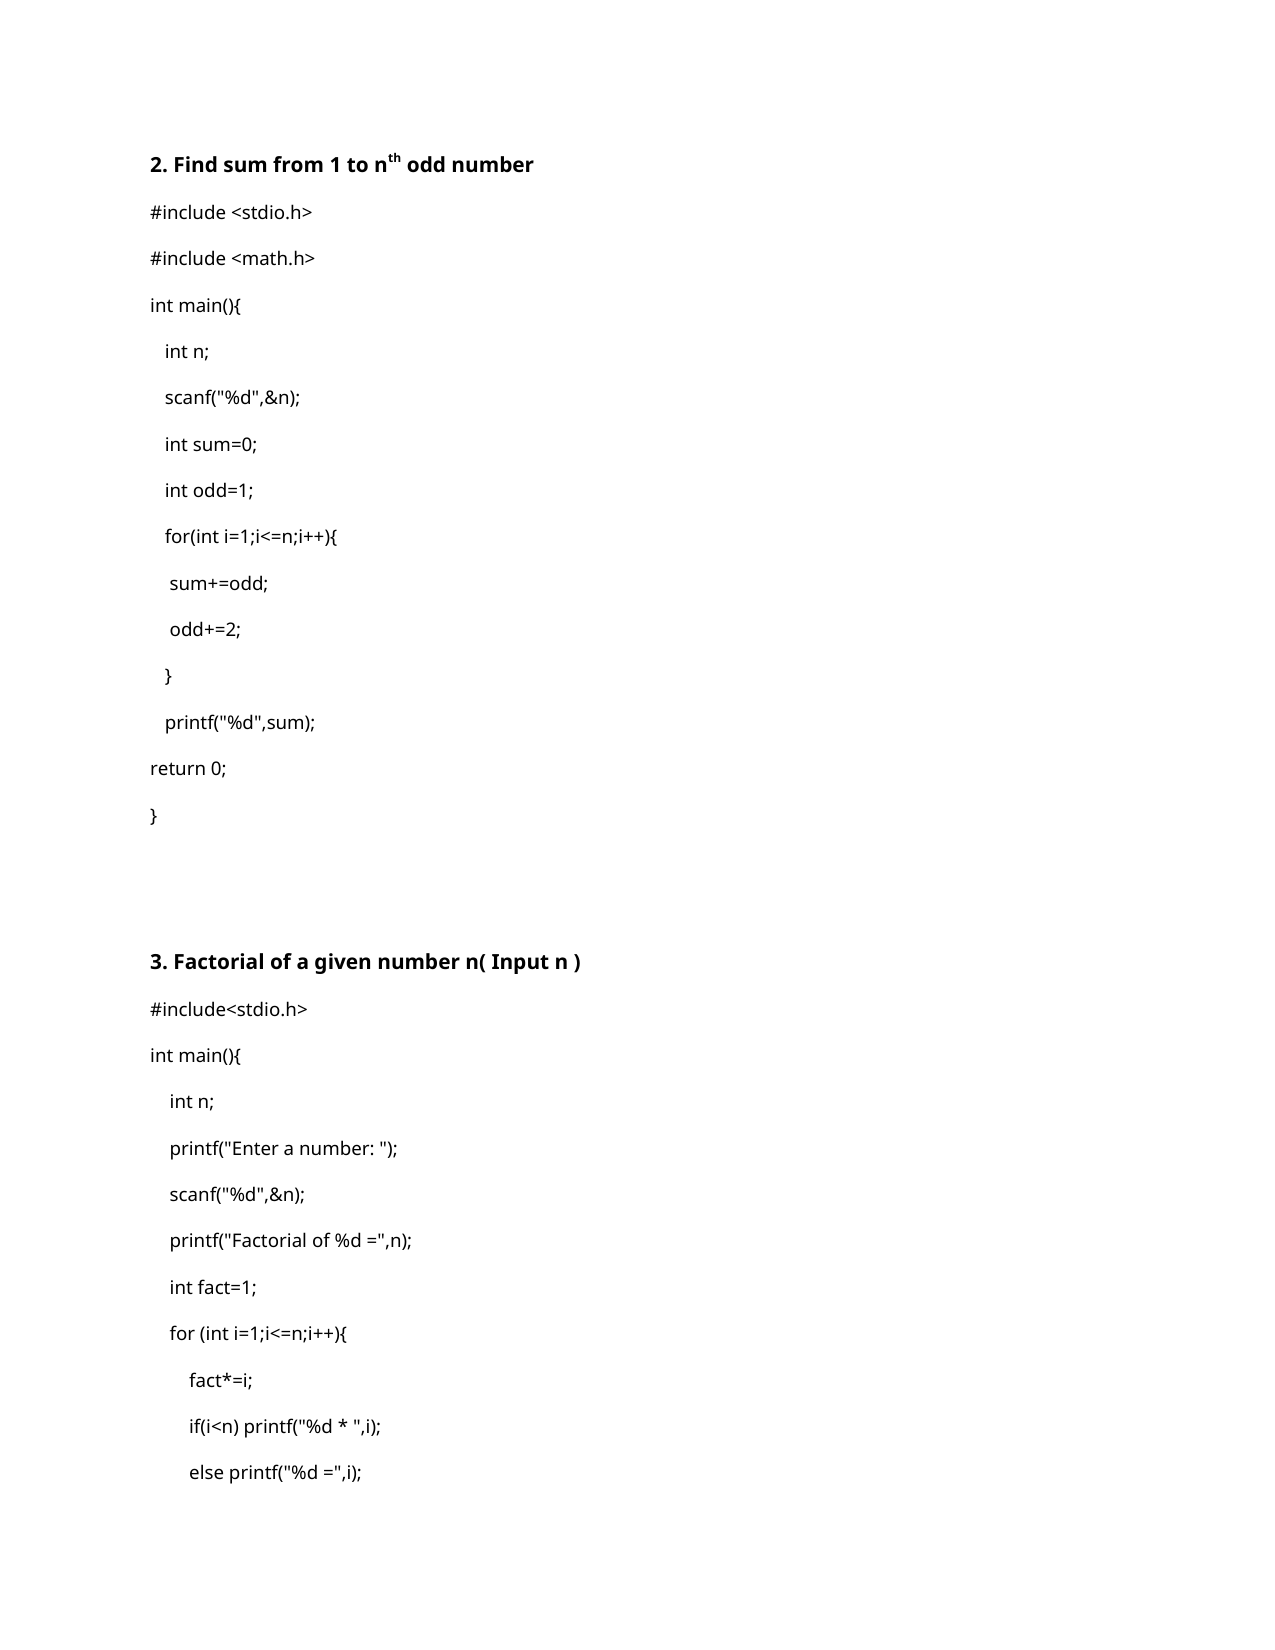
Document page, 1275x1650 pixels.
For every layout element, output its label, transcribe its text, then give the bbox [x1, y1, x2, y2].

text printf("Enter a number: "); [150, 1135, 1125, 1161]
text fact*=i; [150, 1367, 1125, 1392]
text for(int i=1;i<=n;i++){ [150, 524, 1125, 549]
text #include <stdio.h> [150, 199, 1125, 225]
text sum+=odd; [150, 570, 1125, 596]
text int n; [150, 1089, 1125, 1114]
text 3. Factorial of a given number n( Input n ) [150, 947, 1125, 975]
text if(i<n) printf("%d * ",i); [150, 1413, 1125, 1439]
text scanf("%d",&n); [150, 385, 1125, 410]
text int fact=1; [150, 1274, 1125, 1300]
text } [150, 802, 1125, 827]
text int odd=1; [150, 477, 1125, 503]
text odd+=2; [150, 616, 1125, 642]
text int main(){ [150, 292, 1125, 317]
text for (int i=1;i<=n;i++){ [150, 1321, 1125, 1346]
text } [150, 663, 1125, 688]
text int n; [150, 338, 1125, 364]
text scanf("%d",&n); [150, 1181, 1125, 1207]
text #include <math.h> [150, 246, 1125, 271]
text return 0; [150, 756, 1125, 781]
text 2. Find sum from 1 to nth odd number [150, 150, 1125, 178]
text #include<stdio.h> [150, 996, 1125, 1022]
text printf("Factorial of %d =",n); [150, 1228, 1125, 1253]
text else printf("%d =",i); [150, 1459, 1125, 1485]
text int main(){ [150, 1042, 1125, 1068]
text printf("%d",sum); [150, 709, 1125, 735]
text int sum=0; [150, 431, 1125, 457]
